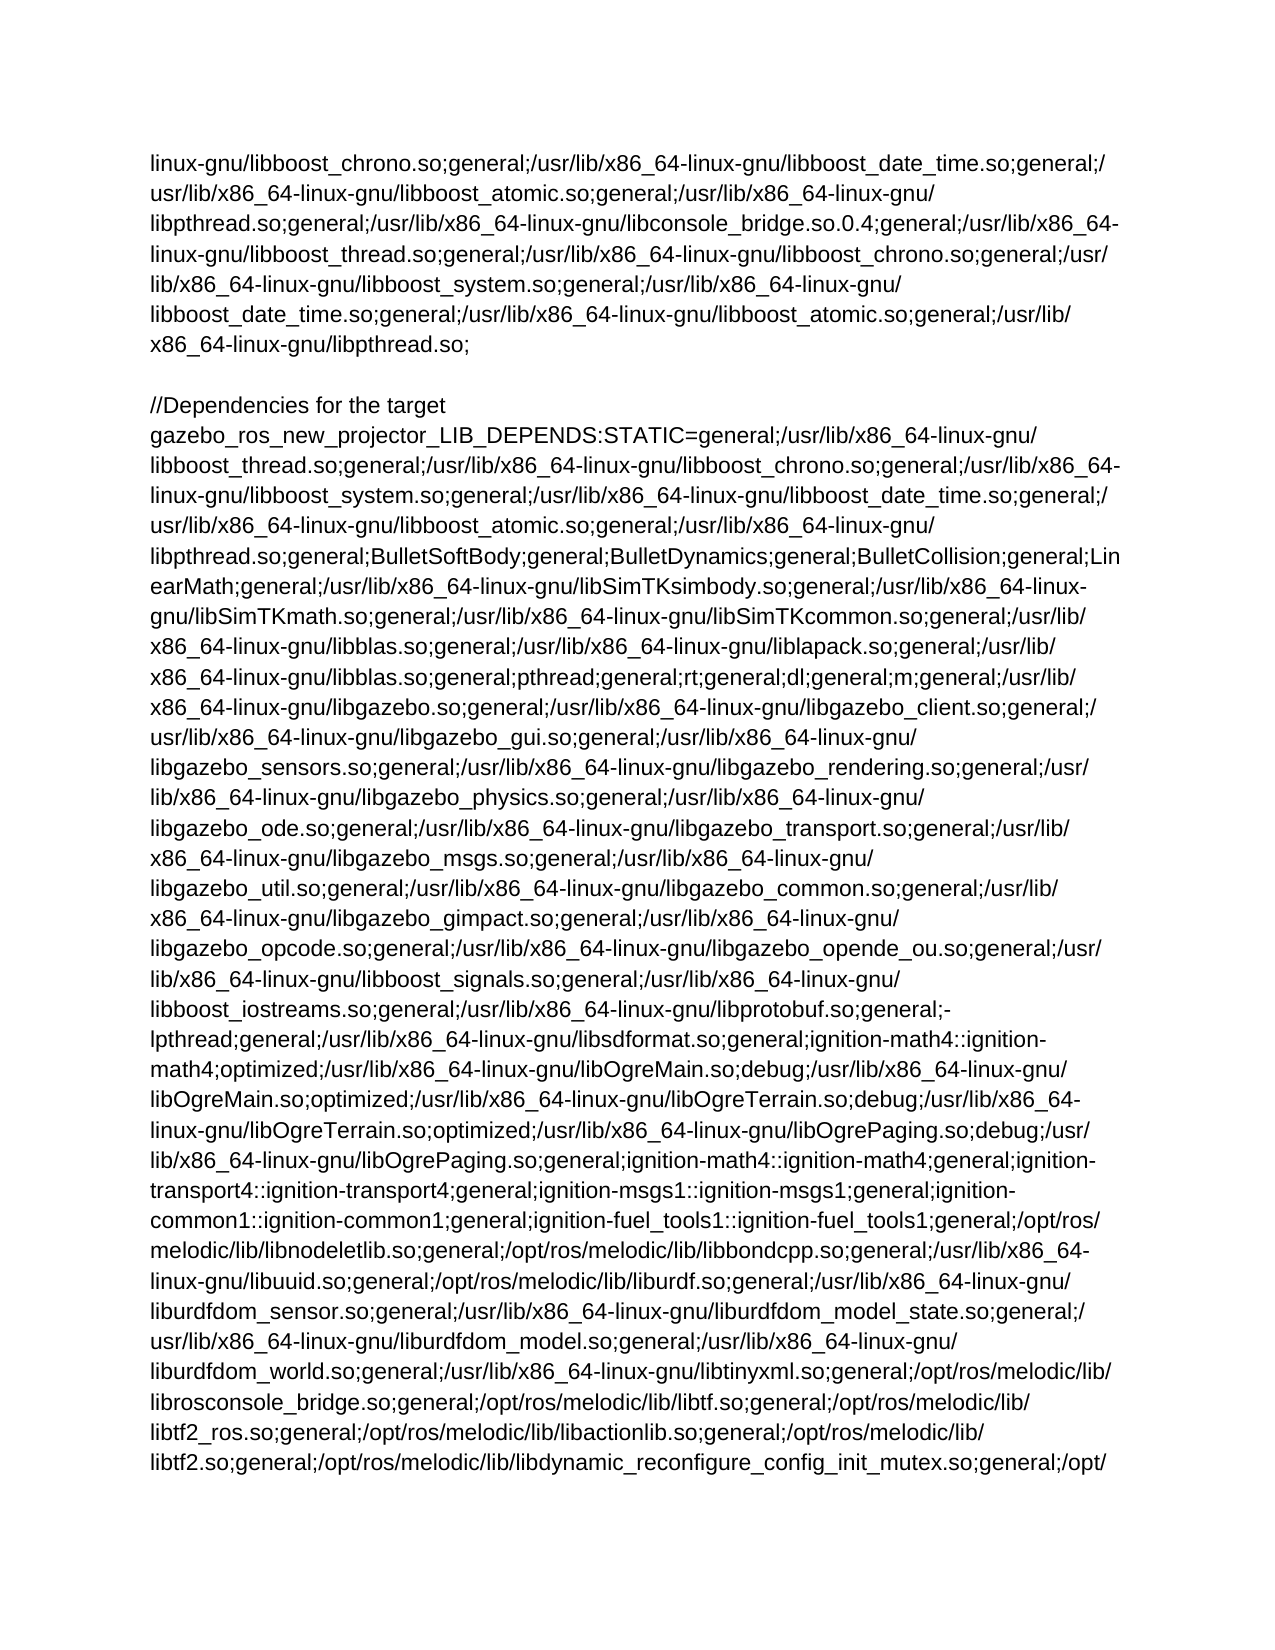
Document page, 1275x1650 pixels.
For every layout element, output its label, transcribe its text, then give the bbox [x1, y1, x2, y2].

text //Dependencies for the target [150, 392, 1125, 418]
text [150, 150, 1125, 358]
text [150, 422, 1125, 1475]
